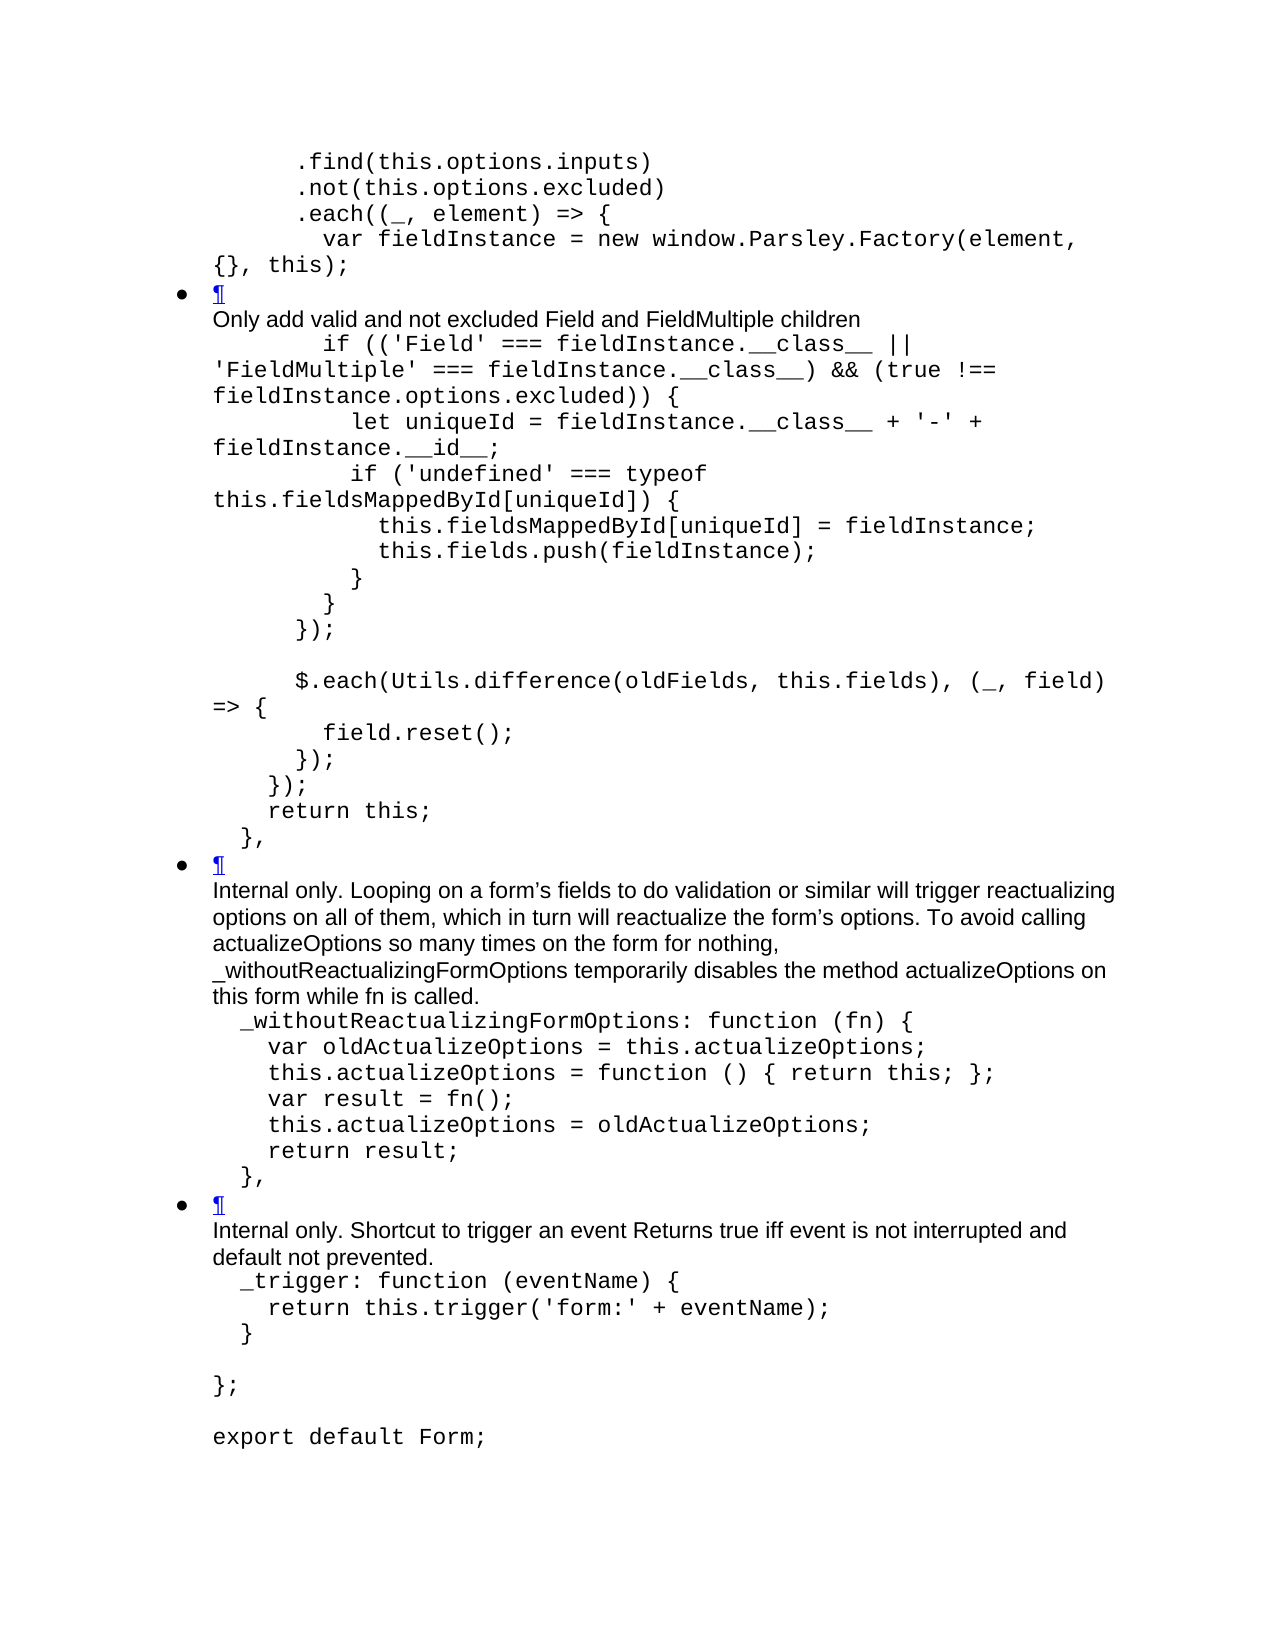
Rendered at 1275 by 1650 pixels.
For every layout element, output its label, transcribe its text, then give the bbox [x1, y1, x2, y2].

list ¶ Internal only. Looping on a form’s fields to do validation or similar will trigger reactualizing options on all of them, which in turn will reactualize the form’s options. To avoid calling actualizeOptions so many times on the form for nothing, _withoutReactualizingFormOptions temporarily disables the method actualizeOptions on this form while fn is called. _withoutReactualizingFormOptions: function (fn) { var oldActualizeOptions = this.actualizeOptions; this.actualizeOptions = function () { return this; }; var result = fn(); this.actualizeOptions = oldActualizeOptions; return result; }, [175, 851, 1125, 1191]
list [175, 150, 1125, 280]
list ¶ Internal only. Shortcut to trigger an event Returns true iff event is not interrupted and default not prevented. _trigger: function (eventName) { return this.trigger('form:' + eventName); } }; export default Form; [175, 1191, 1125, 1451]
list ¶ Only add valid and not excluded Field and FieldMultiple children if (('Field' === fieldInstance.__class__ || 'FieldMultiple' === fieldInstance.__class__) && (true !== fieldInstance.options.excluded)) { let uniqueId = fieldInstance.__class__ + '-' + fieldInstance.__id__; if ('undefined' === typeof this.fieldsMappedById[uniqueId]) { this.fieldsMappedById[uniqueId] = fieldInstance; this.fields.push(fieldInstance); } } }); $.each(Utils.difference(oldFields, this.fields), (_, field) => { field.reset(); }); }); return this; }, [175, 280, 1125, 851]
